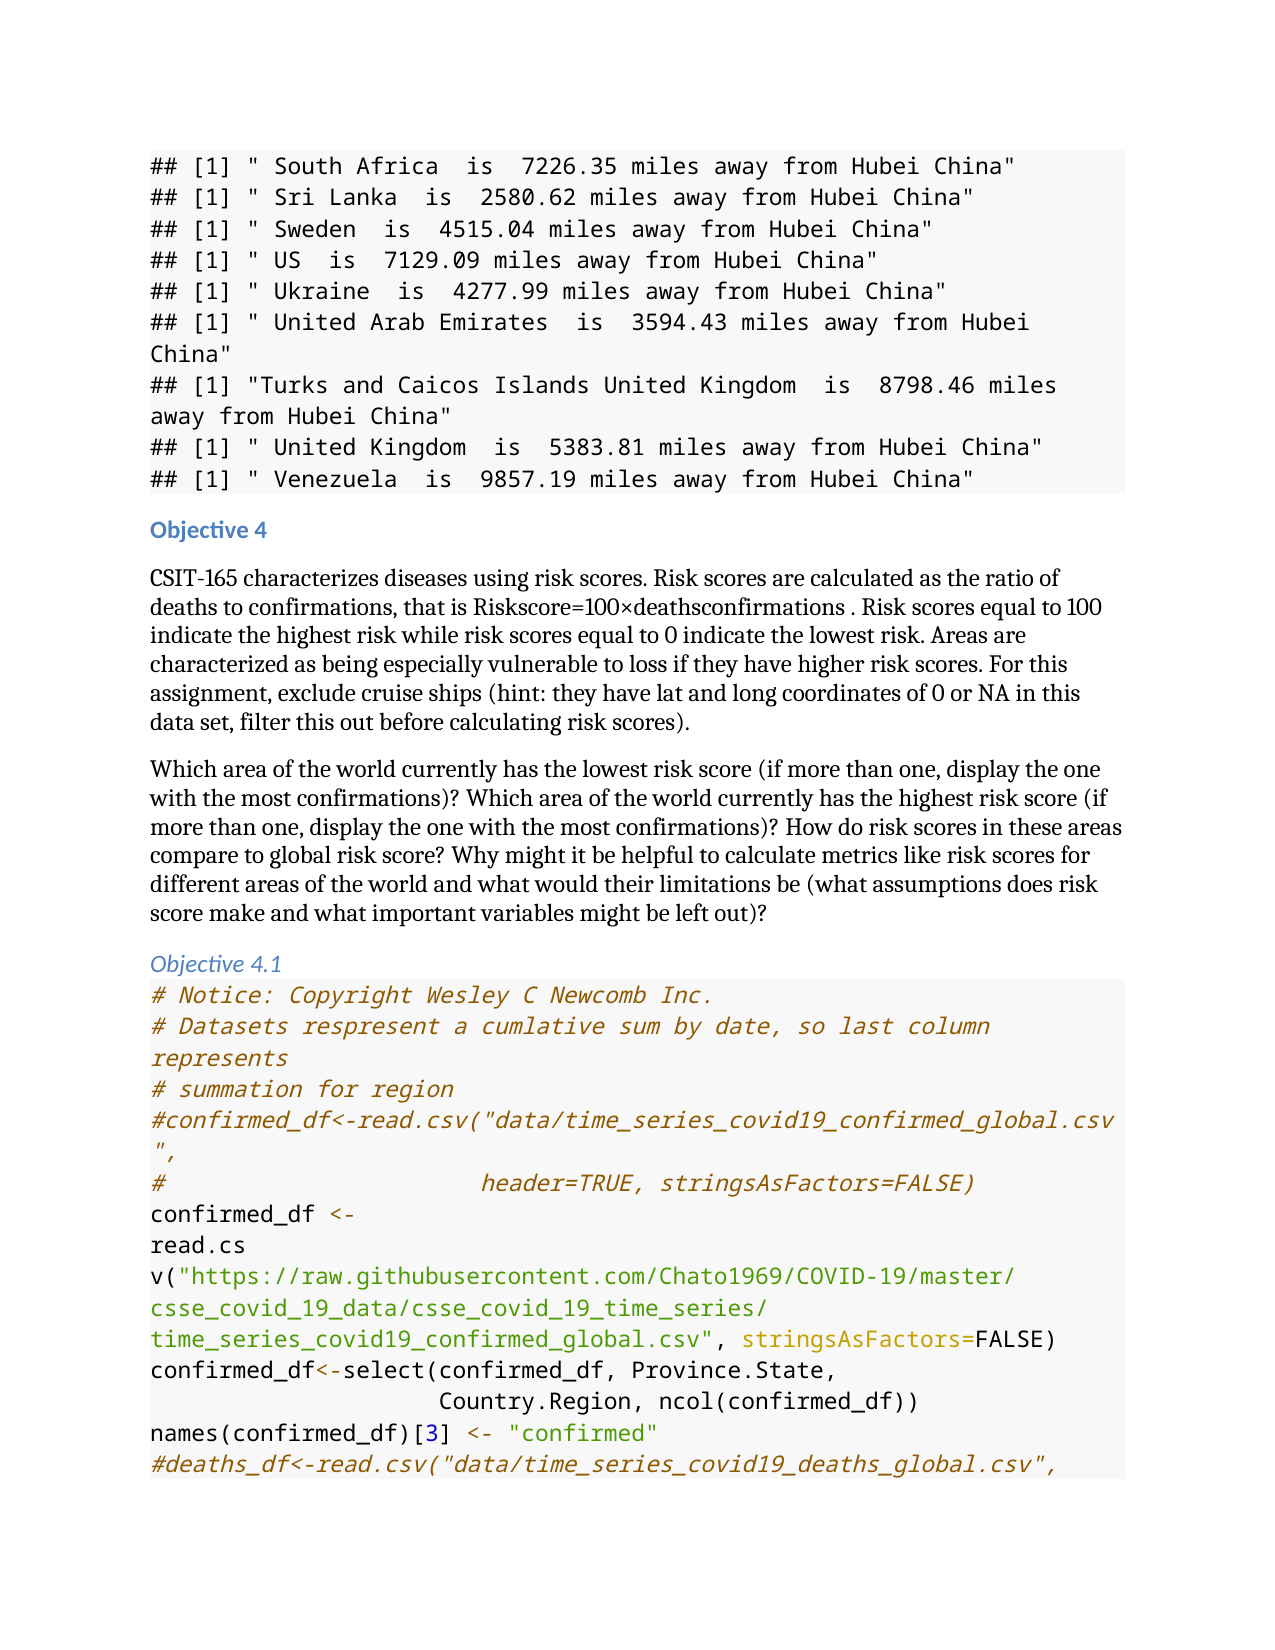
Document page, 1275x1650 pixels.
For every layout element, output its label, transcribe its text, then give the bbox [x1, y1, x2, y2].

subtitle Objective 4.1 [150, 948, 1125, 979]
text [150, 150, 1125, 494]
text CSIT-165 characterizes diseases using risk scores. Risk scores are calculated as the ratio of deaths to confirmations, that is Riskscore=100×deathsconfirmations . Risk scores equal to 100 indicate the highest risk while risk scores equal to 0 indicate the lowest risk. Areas are characterized as being especially vulnerable to loss if they have higher risk scores. For this assignment, exclude cruise ships (hint: they have lat and long coordinates of 0 or NA in this data set, filter this out before calculating risk scores). [150, 564, 1125, 736]
subtitle Objective 4 [150, 514, 1125, 545]
text Which area of the world currently has the lowest risk score (if more than one, display the one with the most confirmations)? Which area of the world currently has the highest risk score (if more than one, display the one with the most confirmations)? How do risk scores in these areas compare to global risk score? Why might it be helpful to calculate metrics like risk scores for different areas of the world and what would their limitations be (what assumptions does risk score make and what important variables might be left out)? [150, 755, 1125, 928]
